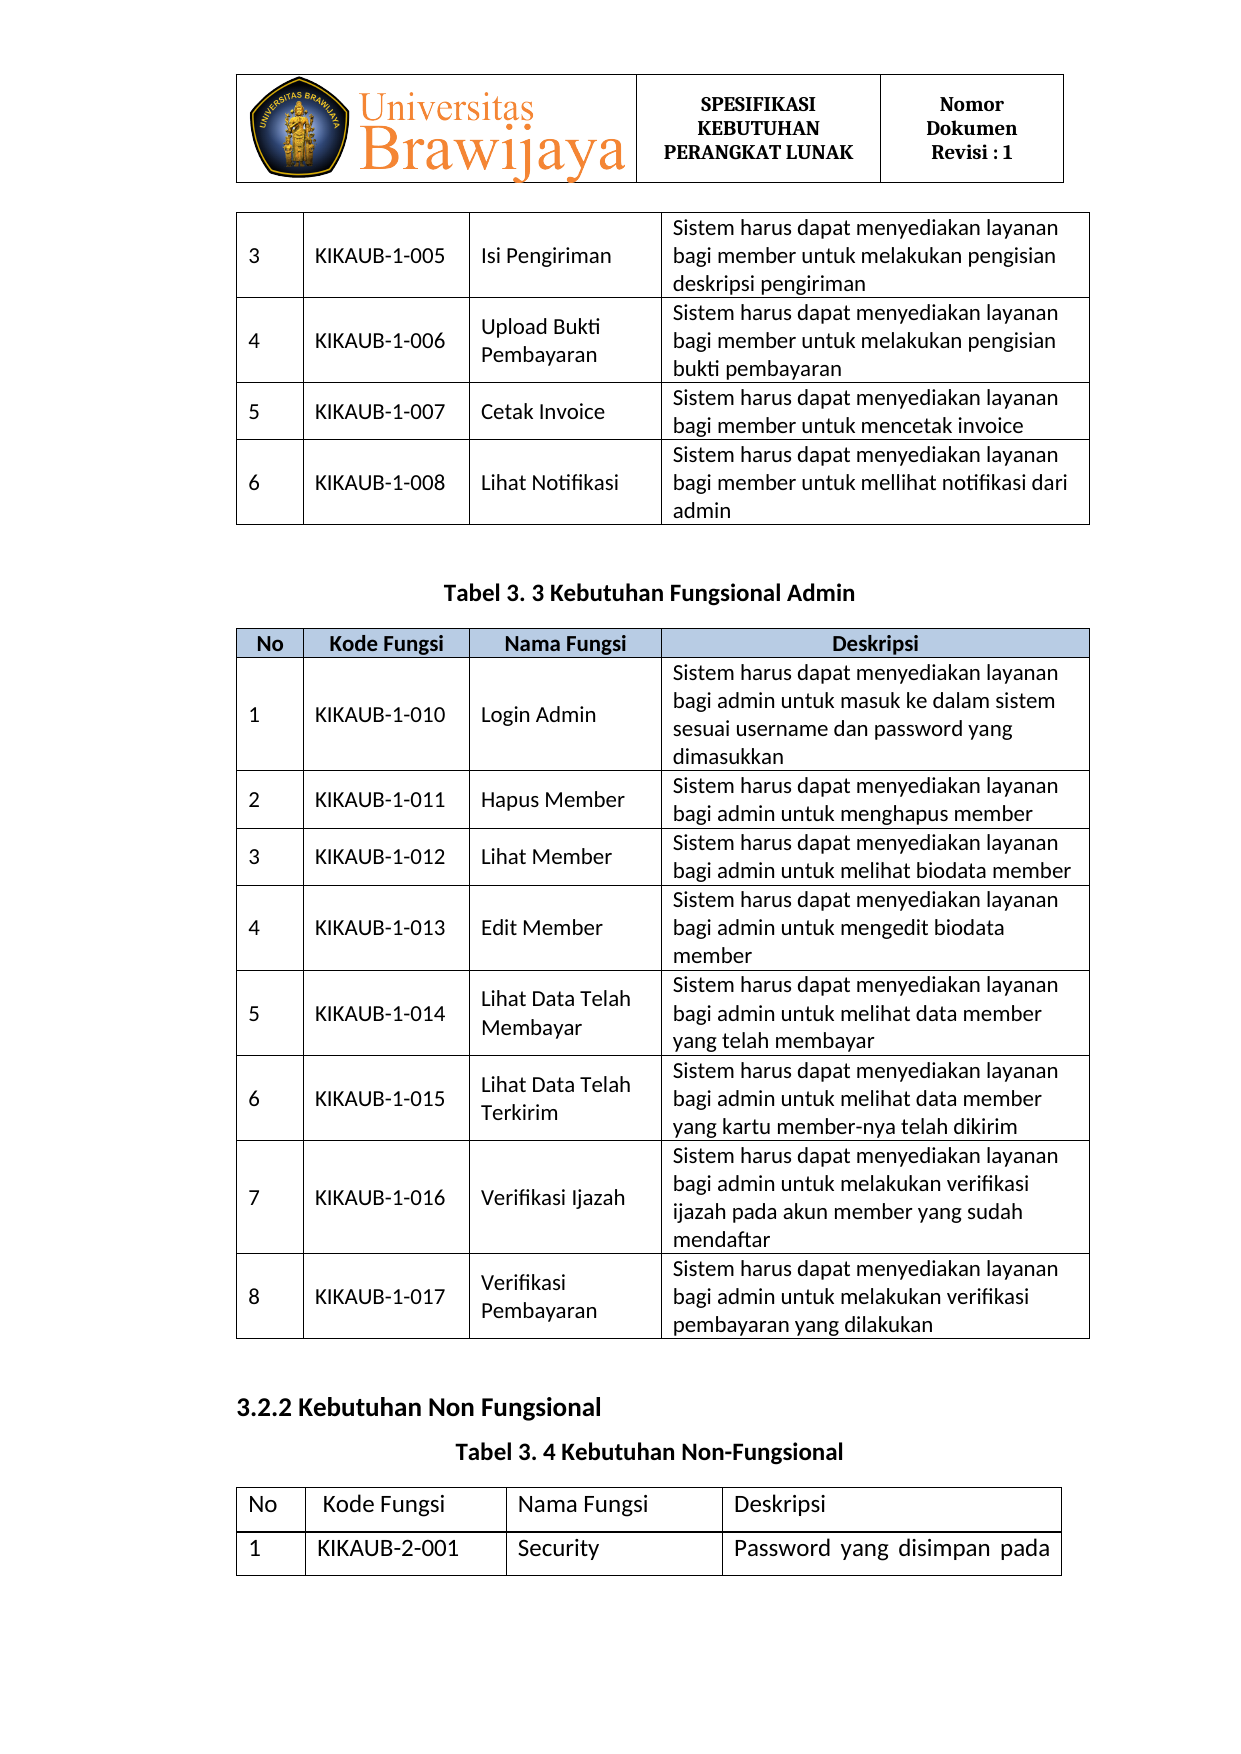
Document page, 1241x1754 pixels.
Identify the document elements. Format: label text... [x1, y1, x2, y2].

table_header Nama Fungsi [470, 629, 661, 657]
table_cell KIKAUB-1-008 [304, 440, 469, 524]
picture [247, 75, 625, 183]
table_cell Verifikasi Pembayaran [470, 1254, 661, 1338]
table_cell Lihat Member [470, 829, 661, 884]
table_cell Isi Pengiriman [470, 213, 661, 297]
table_cell 3 [237, 829, 303, 884]
table_cell 4 [237, 886, 303, 969]
table_cell 4 [237, 298, 303, 382]
table_cell Sistem harus dapat menyediakan layanan bagi admin untuk melakukan verifikasi pembayaran yang dilakukan [662, 1254, 1089, 1338]
table_cell 6 [237, 1056, 303, 1140]
table_header No [237, 629, 303, 657]
table_cell Upload Bukti Pembayaran [470, 298, 661, 382]
table_cell Sistem harus dapat menyediakan layanan bagi admin untuk menghapus member [662, 771, 1089, 827]
table_cell Lihat Data Telah Membayar [470, 971, 661, 1055]
table_cell Sistem harus dapat menyediakan layanan bagi admin untuk melakukan verifikasi ijazah pada akun member yang sudah mendaftar [662, 1141, 1089, 1253]
table_cell KIKAUB-2-001 [306, 1533, 506, 1575]
table_cell Sistem harus dapat menyediakan layanan bagi admin untuk melihat biodata member [662, 829, 1089, 884]
table_cell Lihat Data Telah Terkirim [470, 1056, 661, 1140]
table_cell Hapus Member [470, 771, 661, 827]
table_cell KIKAUB-1-011 [304, 771, 469, 827]
table_cell 1 [237, 1533, 305, 1575]
table_cell 5 [237, 971, 303, 1055]
table_cell KIKAUB-1-005 [304, 213, 469, 297]
text Tabel 3. 3 Kebutuhan Fungsional Admin [236, 577, 1063, 607]
table_cell Sistem harus dapat menyediakan layanan bagi admin untuk melihat data member yang kartu member-nya telah dikirim [662, 1056, 1089, 1140]
table_cell Sistem harus dapat menyediakan layanan bagi member untuk mencetak invoice [662, 383, 1089, 439]
text Tabel 3. 4 Kebutuhan Non-Fungsional [236, 1436, 1063, 1466]
table_cell Edit Member [470, 886, 661, 969]
table_cell 3 [237, 213, 303, 297]
table_header Kode Fungsi [304, 629, 469, 657]
table_cell 8 [237, 1254, 303, 1338]
table_cell 5 [237, 383, 303, 439]
table_cell KIKAUB-1-007 [304, 383, 469, 439]
table_header Deskripsi [662, 629, 1089, 657]
table_header No [237, 1488, 305, 1531]
table_cell Sistem harus dapat menyediakan layanan bagi admin untuk mengedit biodata member [662, 886, 1089, 969]
table_cell Login Admin [470, 658, 661, 770]
table_cell 2 [237, 771, 303, 827]
table_header Kode Fungsi [306, 1488, 506, 1531]
table_cell Sistem harus dapat menyediakan layanan bagi admin untuk masuk ke dalam sistem sesuai username dan password yang dimasukkan [662, 658, 1089, 770]
table_cell KIKAUB-1-016 [304, 1141, 469, 1253]
subtitle Kebutuhan Non Fungsional [236, 1390, 1063, 1423]
table_cell Cetak Invoice [470, 383, 661, 439]
table_cell 6 [237, 440, 303, 524]
table_cell Sistem harus dapat menyediakan layanan bagi admin untuk melihat data member yang telah membayar [662, 971, 1089, 1055]
table_cell KIKAUB-1-013 [304, 886, 469, 969]
table_cell 1 [237, 658, 303, 770]
table_header Deskripsi [723, 1488, 1061, 1531]
table_cell KIKAUB-1-017 [304, 1254, 469, 1338]
table_cell Lihat Notifikasi [470, 440, 661, 524]
table_cell KIKAUB-1-010 [304, 658, 469, 770]
table_cell Sistem harus dapat menyediakan layanan bagi member untuk melakukan pengisian bukti pembayaran [662, 298, 1089, 382]
table_cell 7 [237, 1141, 303, 1253]
table_header Nama Fungsi [507, 1488, 722, 1531]
table_cell KIKAUB-1-012 [304, 829, 469, 884]
table_cell Verifikasi Ijazah [470, 1141, 661, 1253]
table_cell Sistem harus dapat menyediakan layanan bagi member untuk melakukan pengisian deskripsi pengiriman [662, 213, 1089, 297]
table_cell Sistem harus dapat menyediakan layanan bagi member untuk mellihat notifikasi dari admin [662, 440, 1089, 524]
table_cell KIKAUB-1-014 [304, 971, 469, 1055]
table_cell KIKAUB-1-006 [304, 298, 469, 382]
table_cell Security [507, 1533, 722, 1575]
table_cell KIKAUB-1-015 [304, 1056, 469, 1140]
